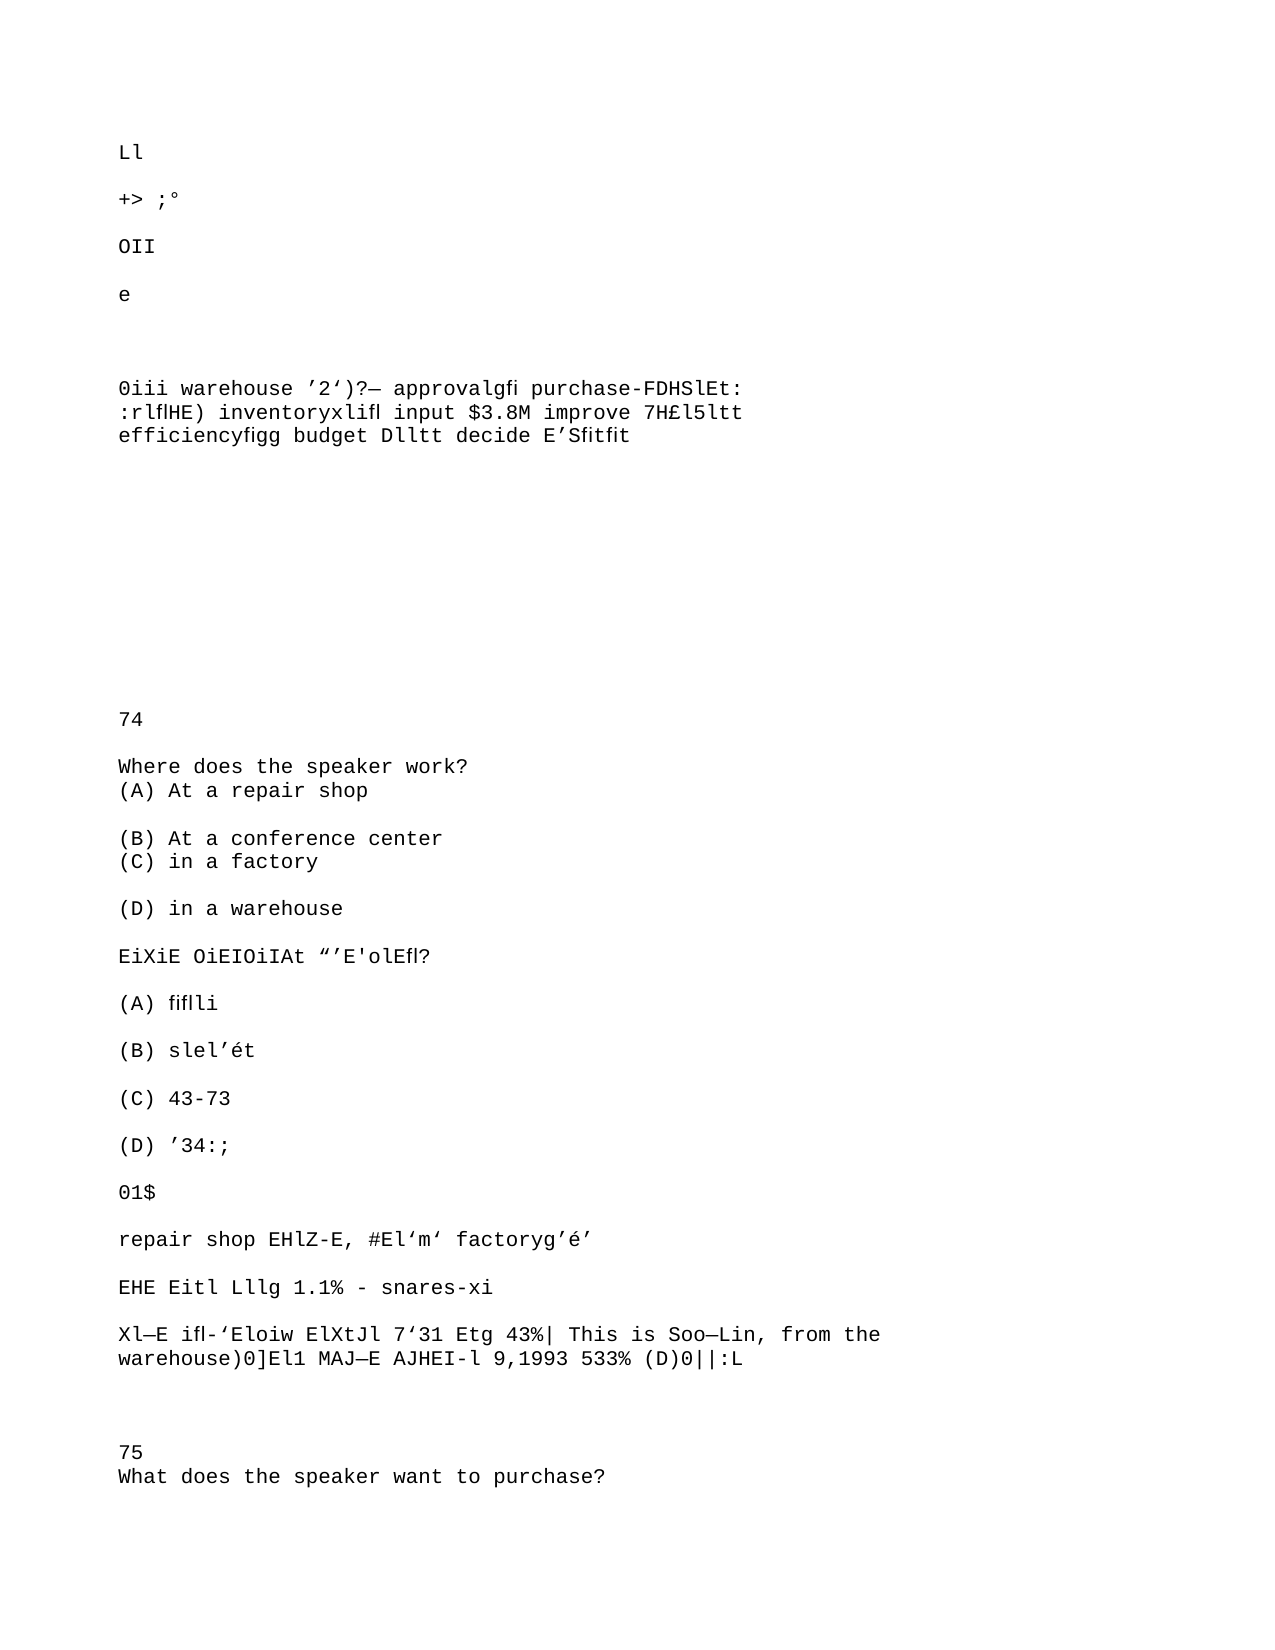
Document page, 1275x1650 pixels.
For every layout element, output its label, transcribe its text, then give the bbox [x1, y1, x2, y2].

text (C) 43-73 [118, 1088, 1157, 1111]
text repair shop EHlZ-E, #El‘m‘ factoryg’é’ [118, 1229, 1157, 1253]
text (A) At a repair shop [118, 780, 1157, 804]
text +> ;° [118, 189, 1157, 213]
text (B) At a conference center [118, 827, 1157, 851]
text 75 [118, 1442, 1157, 1466]
text EHE Eitl Lllg 1.1% - snares-xi [118, 1277, 1157, 1300]
text (C) in a factory [118, 851, 1157, 875]
text (D) ’34:; [118, 1135, 1157, 1158]
text 0iii warehouse ’2‘)?— approvalgﬁ purchase-FDHSlEt: [118, 378, 1157, 402]
text (A) ﬁﬂli [118, 993, 1157, 1017]
text 01$ [118, 1182, 1157, 1206]
text efficiencyﬁgg budget Dlltt decide E’Sﬁtﬁt [118, 426, 1157, 449]
text Where does the speaker work? [118, 757, 1157, 780]
text (B) slel’ét [118, 1040, 1157, 1064]
text Ll [118, 142, 1157, 165]
text (D) in a warehouse [118, 898, 1157, 922]
text warehouse)0]El1 MAJ—E AJHEI-l 9,1993 533% (D)0||:L [118, 1348, 1157, 1371]
text EiXiE OiEIOiIAt “’E'olEﬂ? [118, 946, 1157, 969]
text e [118, 284, 1157, 307]
text :rlﬂHE) inventoryxliﬂ input $3.8M improve 7H£l5ltt [118, 402, 1157, 426]
text OII [118, 236, 1157, 260]
text 74 [118, 709, 1157, 733]
text What does the speaker want to purchase? [118, 1466, 1157, 1489]
text Xl—E iﬂ-‘Eloiw ElXtJl 7‘31 Etg 43%| This is Soo—Lin, from the [118, 1324, 1157, 1348]
